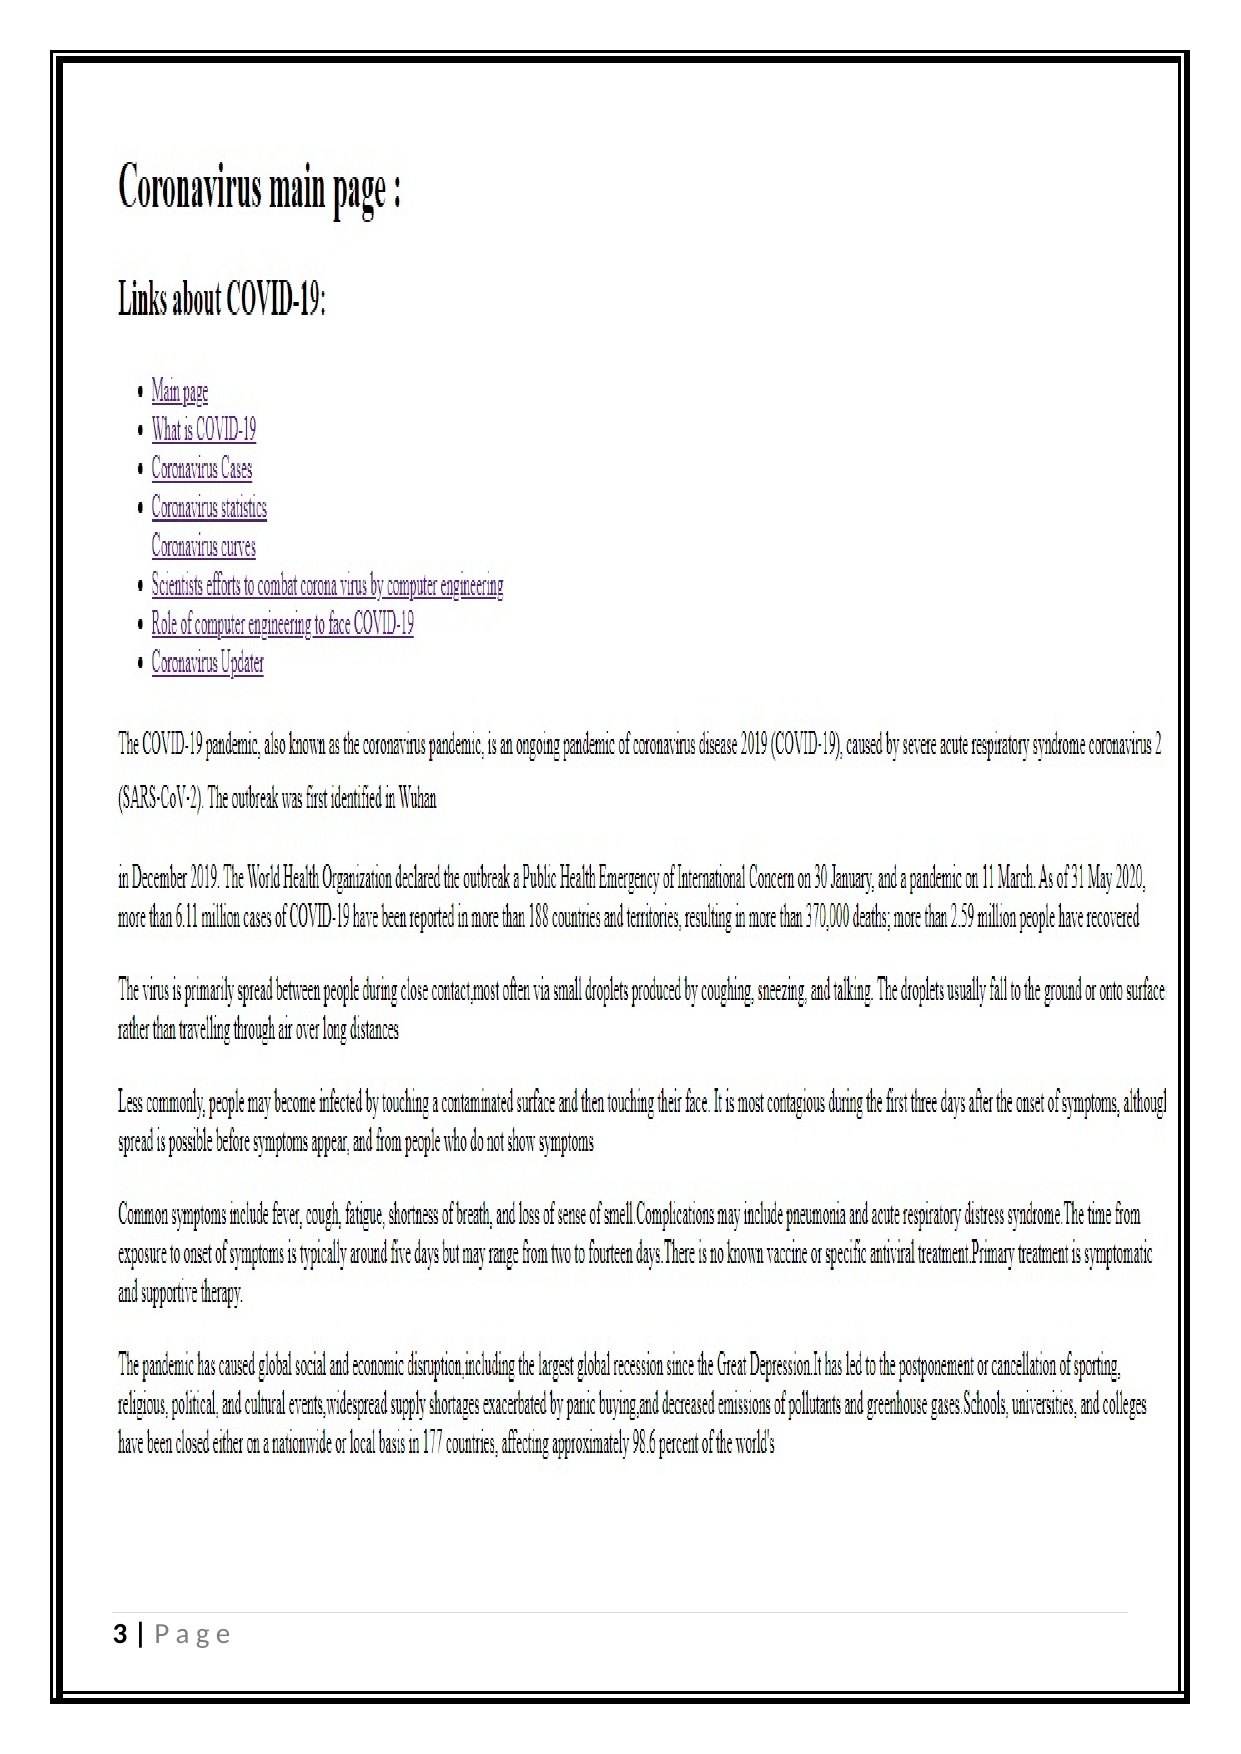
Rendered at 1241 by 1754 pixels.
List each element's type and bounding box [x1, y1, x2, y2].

picture [112, 147, 1167, 1477]
